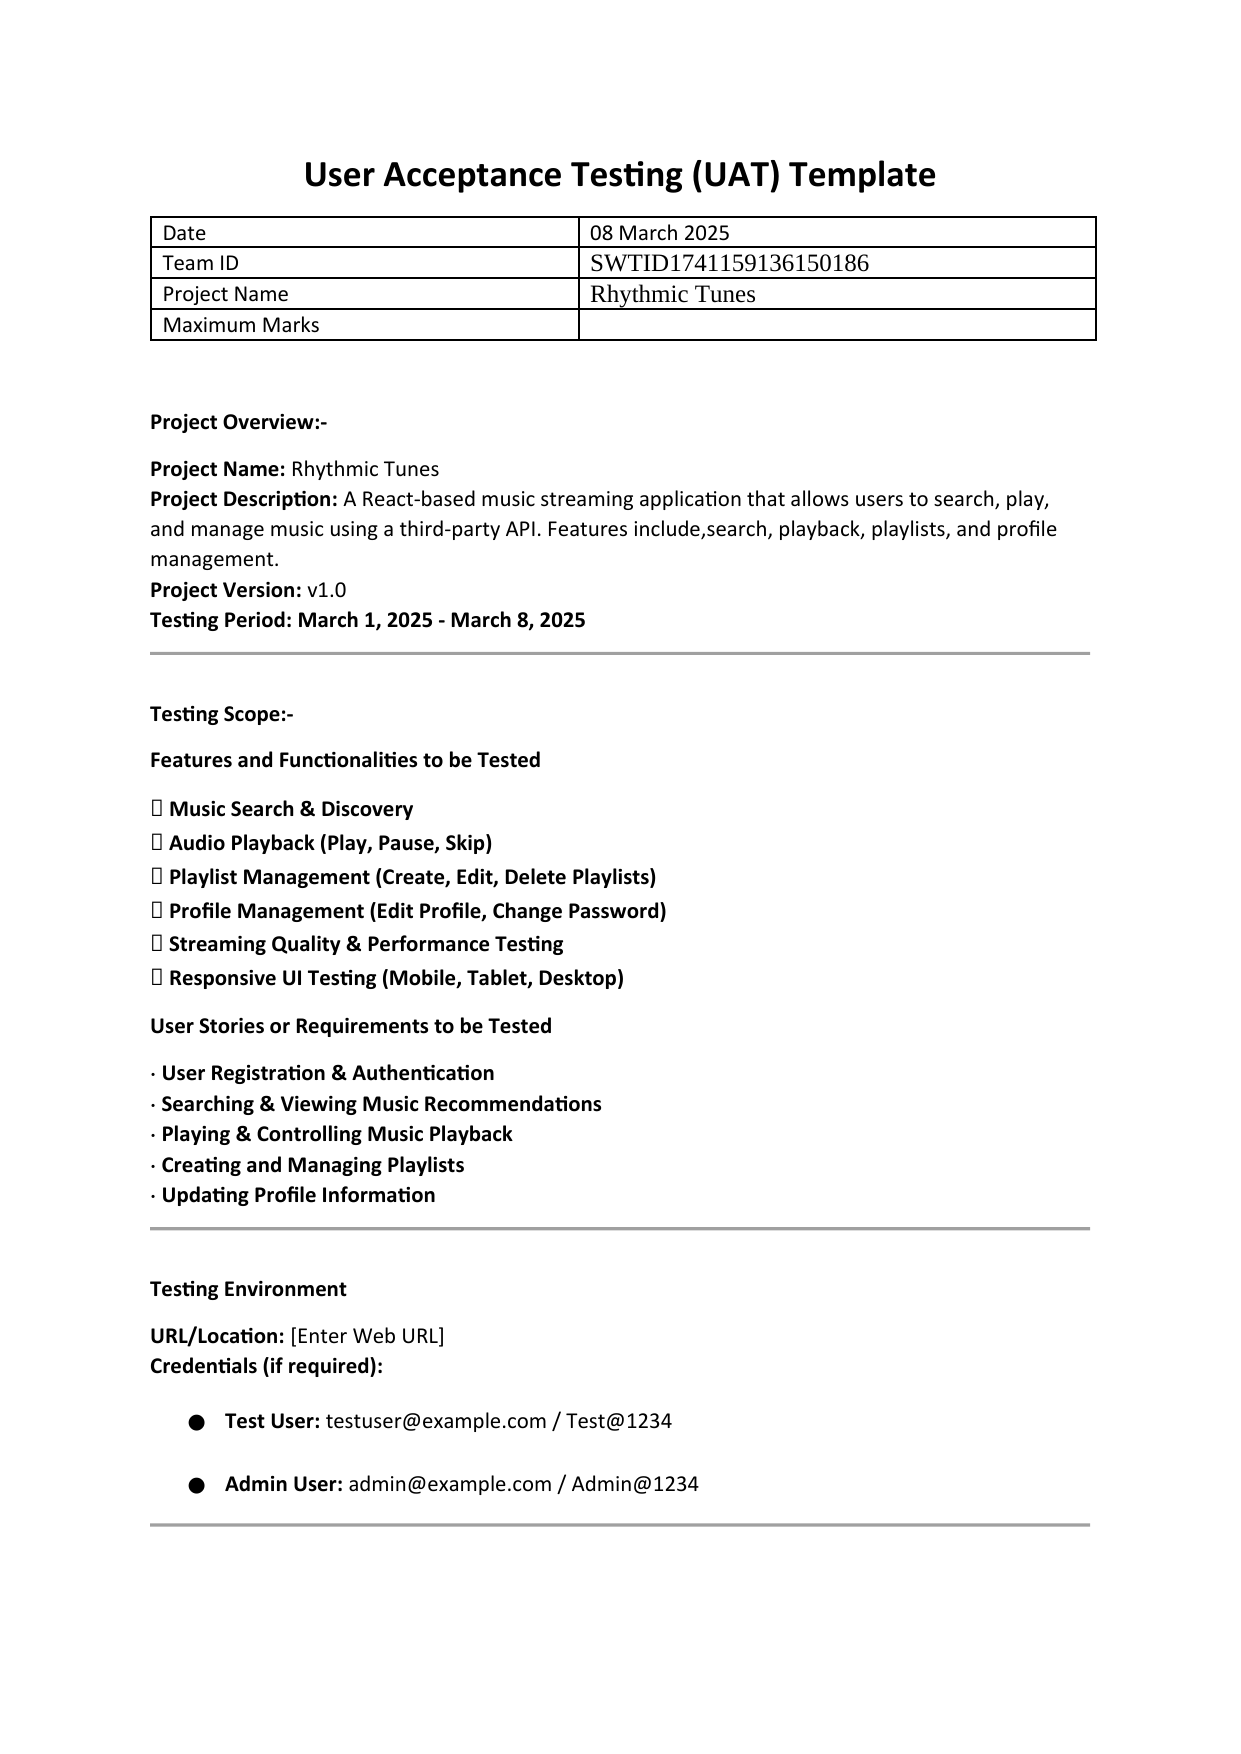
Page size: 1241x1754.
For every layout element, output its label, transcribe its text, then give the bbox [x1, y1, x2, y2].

text URL/Location: [Enter Web URL] Credentials (if required): [150, 1321, 1090, 1379]
text User Acceptance Testing (UAT) Template [150, 150, 1090, 196]
text Testing Environment [150, 1274, 1090, 1302]
table_cell Maximum Marks [152, 310, 578, 339]
text Project Name: Rhythmic Tunes Project Description: A React-based music streaming application that allows users to search, play, and manage music using a third-party API. Features include,search, playback, playlists, and profile management. Project Version: v1.0 Testing Period: March 1, 2025 - March 8, 2025 [150, 454, 1090, 633]
table_cell Project Name [152, 279, 578, 308]
text 📌 User Registration & Authentication 📌 Searching & Viewing Music Recommendations 📌 Playing & Controlling Music Playback 📌 Creating and Managing Playlists 📌 Updating Profile Information [150, 1058, 1090, 1208]
list Admin User: admin@example.com / Admin@1234 [187, 1461, 1090, 1503]
table_header 08 March 2025 [580, 218, 1095, 246]
table_cell Team ID [152, 248, 578, 277]
text Project Overview:- [150, 407, 1090, 435]
table_cell SWTID1741159136150186 [580, 248, 1095, 277]
list Test User: testuser@example.com / Test@1234 [187, 1398, 1090, 1441]
table_cell Rhythmic Tunes [580, 279, 1095, 308]
table_cell [580, 310, 1095, 339]
text Features and Functionalities to be Tested [150, 746, 1090, 773]
text ✅ Music Search & Discovery ✅ Audio Playback (Play, Pause, Skip) ✅ Playlist Management (Create, Edit, Delete Playlists) ✅ Profile Management (Edit Profile, Change Password) ✅ Streaming Quality & Performance Testing ✅ Responsive UI Testing (Mobile, Tablet, Desktop) [150, 792, 1090, 992]
table_header Date [152, 218, 578, 246]
text Testing Scope:- [150, 699, 1090, 727]
text User Stories or Requirements to be Tested [150, 1012, 1090, 1039]
